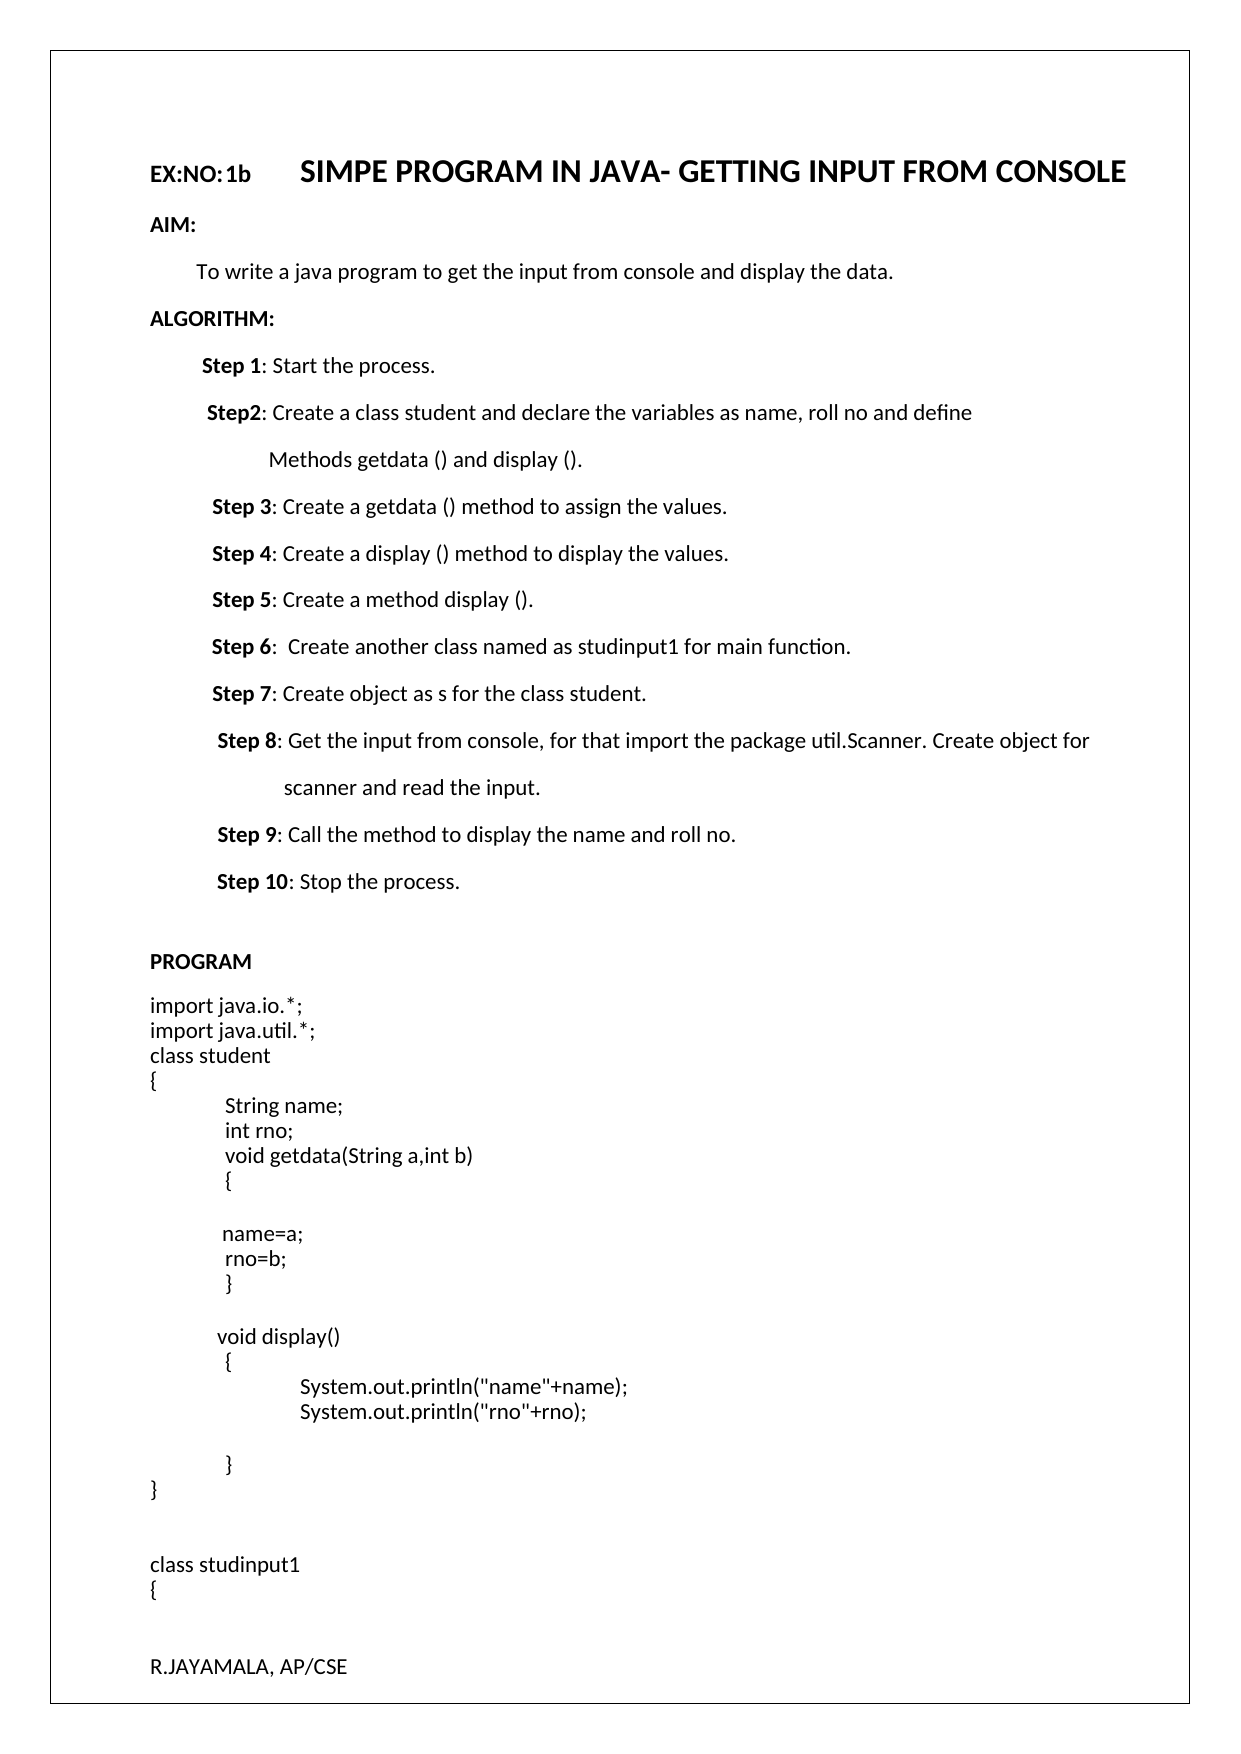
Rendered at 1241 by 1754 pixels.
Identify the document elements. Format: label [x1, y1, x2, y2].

table_cell [139, 150, 1139, 1603]
